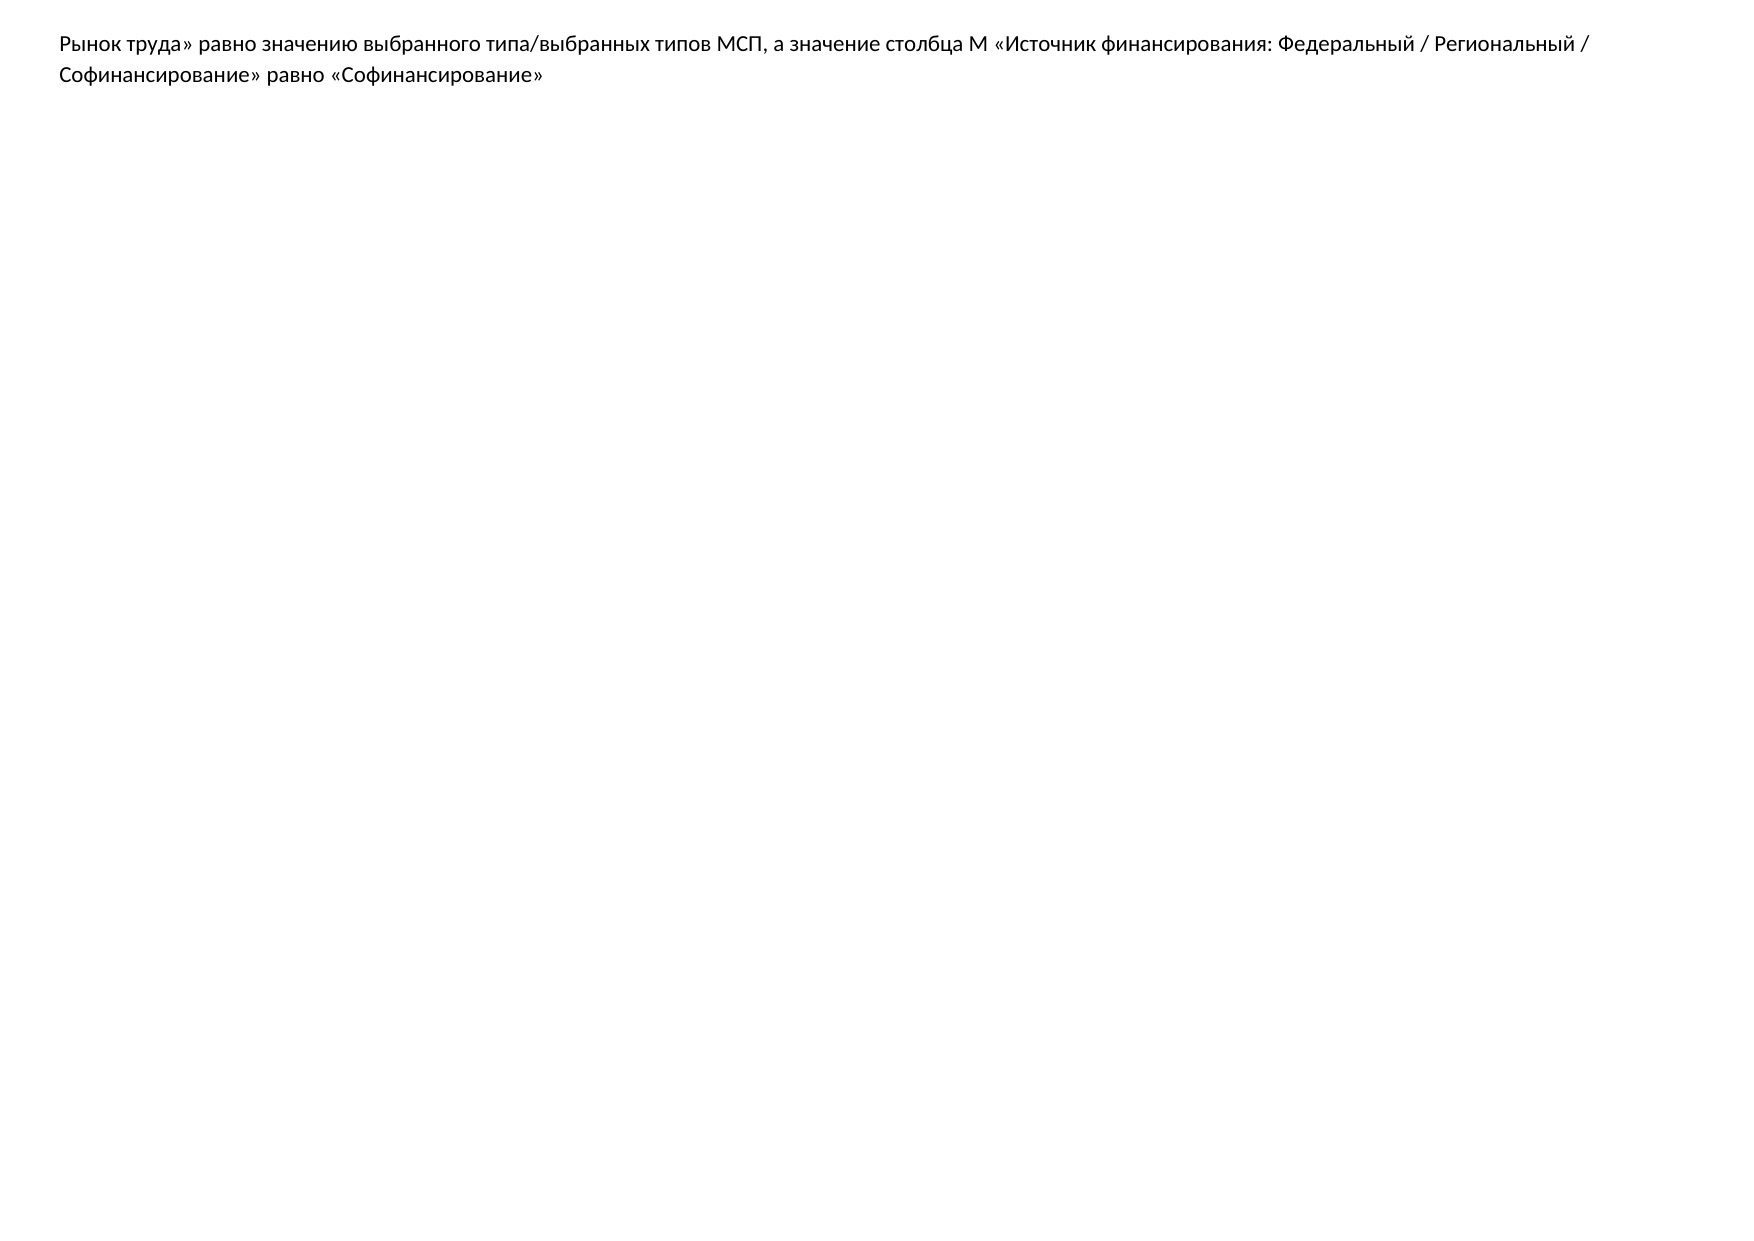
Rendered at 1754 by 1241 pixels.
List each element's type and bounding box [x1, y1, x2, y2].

text [59, 29, 1713, 88]
